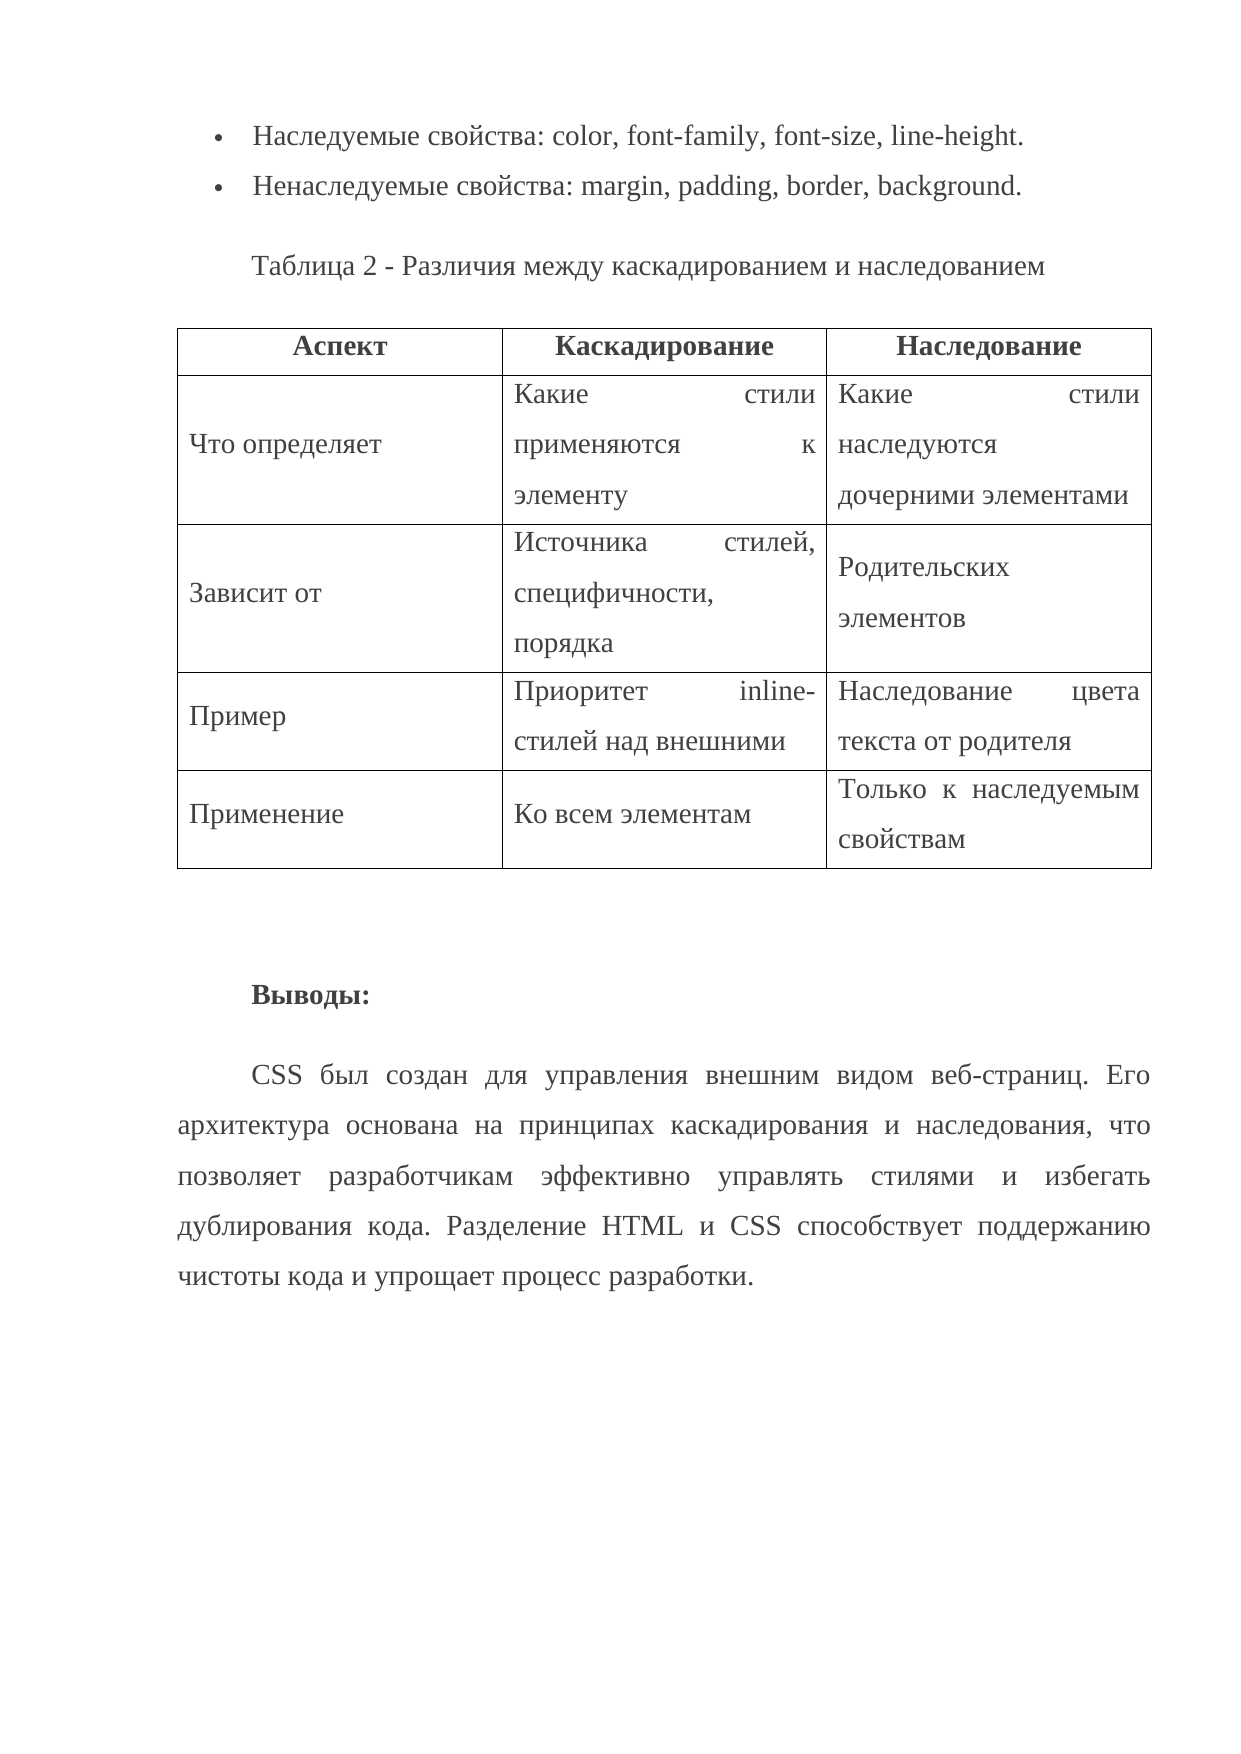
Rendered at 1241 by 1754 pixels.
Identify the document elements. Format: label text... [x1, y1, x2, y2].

table_cell Родительских элементов [827, 525, 1151, 672]
text Выводы: [177, 977, 1152, 1011]
list Наследуемые свойства: color, font-family, font-size, line-height. [215, 118, 1152, 152]
table_cell Ко всем элементам [503, 771, 826, 868]
table_cell Пример [178, 673, 502, 770]
table_cell Что определяет [178, 376, 502, 523]
subtitle Таблица 2 - Различия между каскадированием и наследованием [177, 248, 1152, 281]
table_cell Источника стилей, специфичности, порядка [503, 525, 826, 672]
text CSS был создан для управления внешним видом веб-страниц. Его архитектура основана на принципах каскадирования и наследования, что позволяет разработчикам эффективно управлять стилями и избегать дублирования кода. Разделение HTML и CSS способствует поддержанию чистоты кода и упрощает процесс разработки. [177, 1057, 1152, 1292]
table_header Аспект [178, 329, 502, 375]
table_cell Какие стили применяются к элементу [503, 376, 826, 523]
list Ненаследуемые свойства: margin, padding, border, background. [215, 168, 1152, 202]
table_cell Какие стили наследуются дочерними элементами [827, 376, 1151, 523]
table_header Каскадирование [503, 329, 826, 375]
table_cell Приоритет inline-стилей над внешними [503, 673, 826, 770]
table_cell Зависит от [178, 525, 502, 672]
table_cell Применение [178, 771, 502, 868]
table_header Наследование [827, 329, 1151, 375]
table_cell Только к наследуемым свойствам [827, 771, 1151, 868]
table_cell Наследование цвета текста от родителя [827, 673, 1151, 770]
